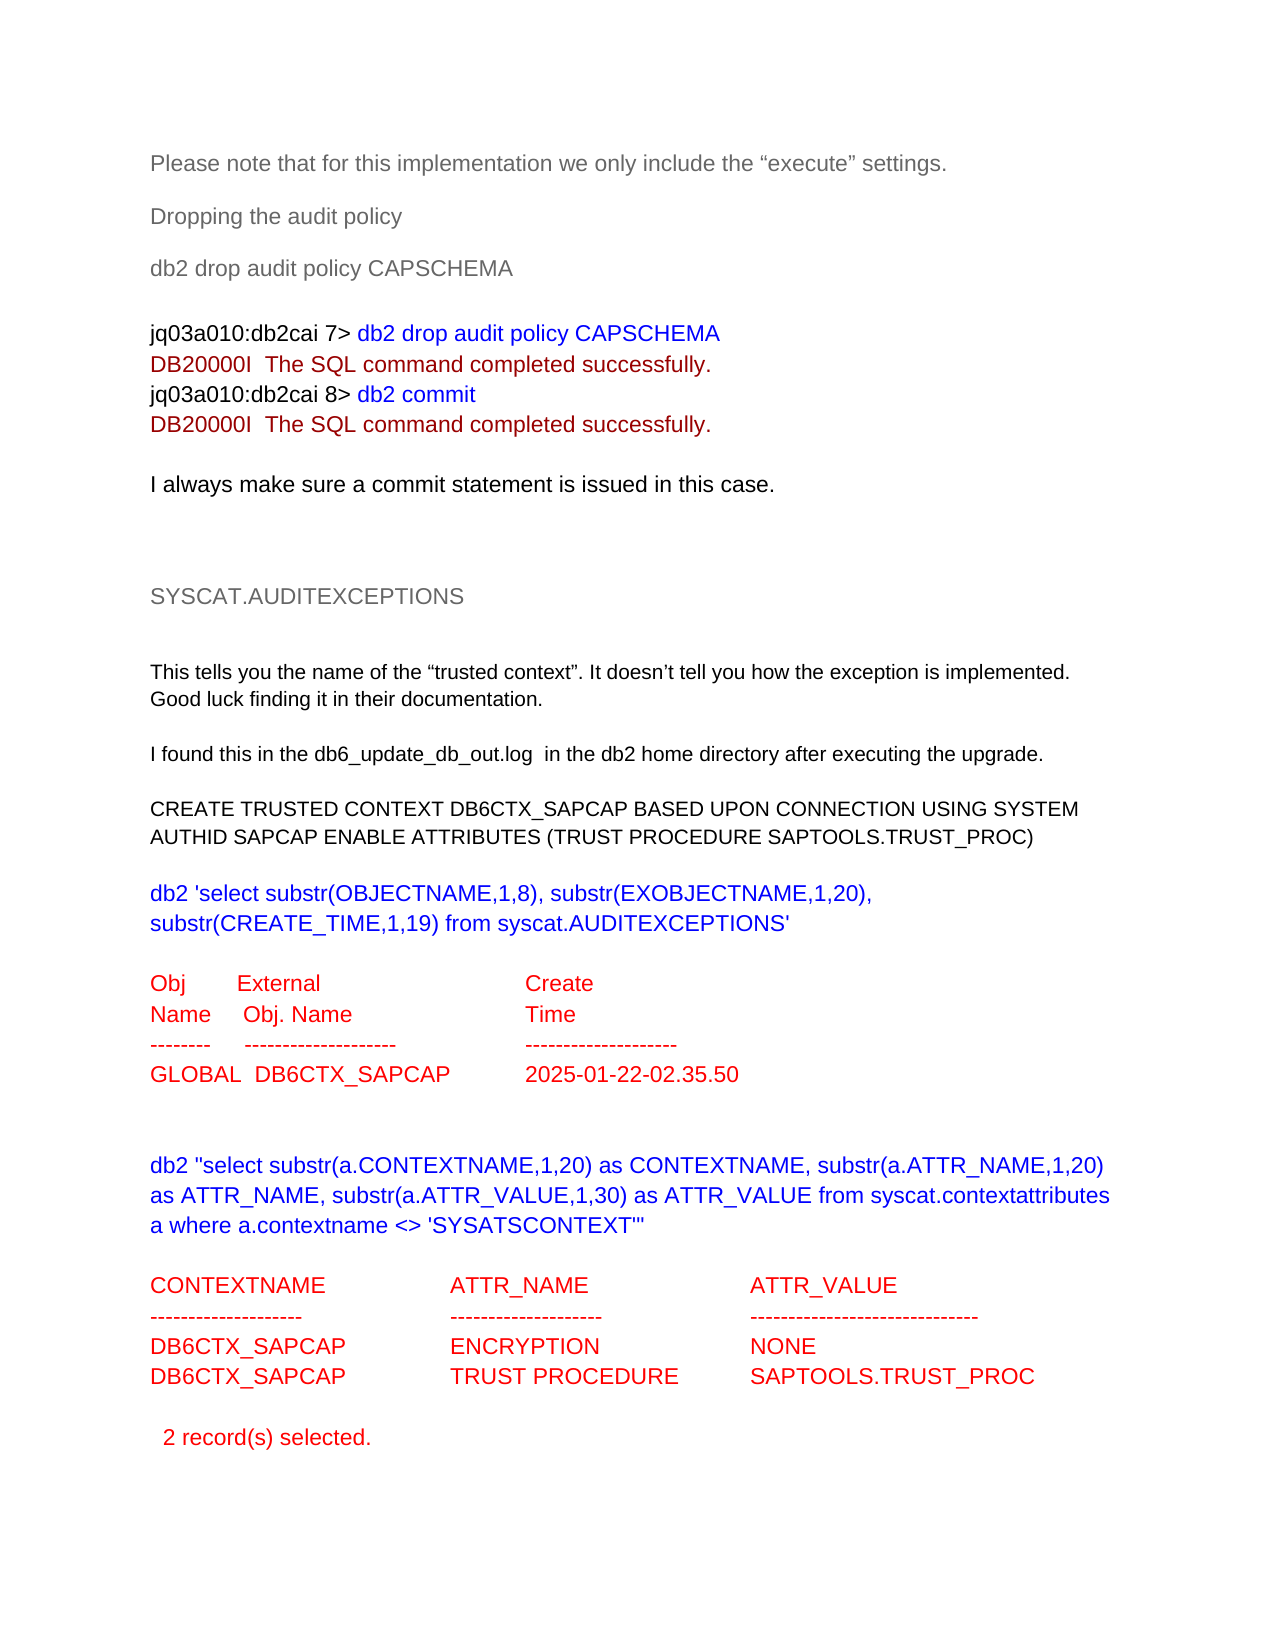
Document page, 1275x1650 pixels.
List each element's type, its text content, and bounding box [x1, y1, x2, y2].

text DB20000I The SQL command completed successfully. [150, 351, 1125, 377]
text DB6CTX_SAPCAP ENCRYPTION NONE [150, 1333, 1125, 1359]
text -------- -------------------- -------------------- [150, 1031, 1125, 1057]
text db2 "select substr(a.CONTEXTNAME,1,20) as CONTEXTNAME, substr(a.ATTR_NAME,1,20) as ATTR_NAME, substr(a.ATTR_VALUE,1,30) as ATTR_VALUE from syscat.contextattributes a where a.contextname <> 'SYSATSCONTEXT'" [150, 1152, 1125, 1238]
subtitle SYSCAT.AUDITEXCEPTIONS [150, 557, 1125, 609]
text CONTEXTNAME ATTR_NAME ATTR_VALUE [150, 1272, 1125, 1299]
subtitle Please note that for this implementation we only include the “execute” settings. Dropping the audit policy db2 drop audit policy CAPSCHEMA [150, 150, 1125, 282]
text This tells you the name of the “trusted context”. It doesn’t tell you how the exception is implemented. Good luck finding it in their documentation. I found this in the db6_update_db_out.log in the db2 home directory after executing the upgrade. CREATE TRUSTED CONTEXT DB6CTX_SAPCAP BASED UPON CONNECTION USING SYSTEM AUTHID SAPCAP ENABLE ATTRIBUTES (TRUST PROCEDURE SAPTOOLS.TRUST_PROC) [150, 618, 1125, 849]
text -------------------- -------------------- ------------------------------ [150, 1303, 1125, 1329]
text DB6CTX_SAPCAP TRUST PROCEDURE SAPTOOLS.TRUST_PROC [150, 1363, 1125, 1389]
text 2 record(s) selected. [150, 1423, 1125, 1450]
text I always make sure a commit statement is issued in this case. [150, 471, 1125, 498]
text db2 'select substr(OBJECTNAME,1,8), substr(EXOBJECTNAME,1,20), substr(CREATE_TIME,1,19) from syscat.AUDITEXCEPTIONS' Obj External Create [150, 880, 1125, 997]
text jq03a010:db2cai 8> db2 commit [150, 381, 1125, 407]
text jq03a010:db2cai 7> db2 drop audit policy CAPSCHEMA [150, 320, 1125, 347]
text DB20000I The SQL command completed successfully. [150, 411, 1125, 437]
text Name Obj. Name Time [150, 1001, 1125, 1027]
text GLOBAL DB6CTX_SAPCAP 2025-01-22-02.35.50 [150, 1061, 1125, 1087]
